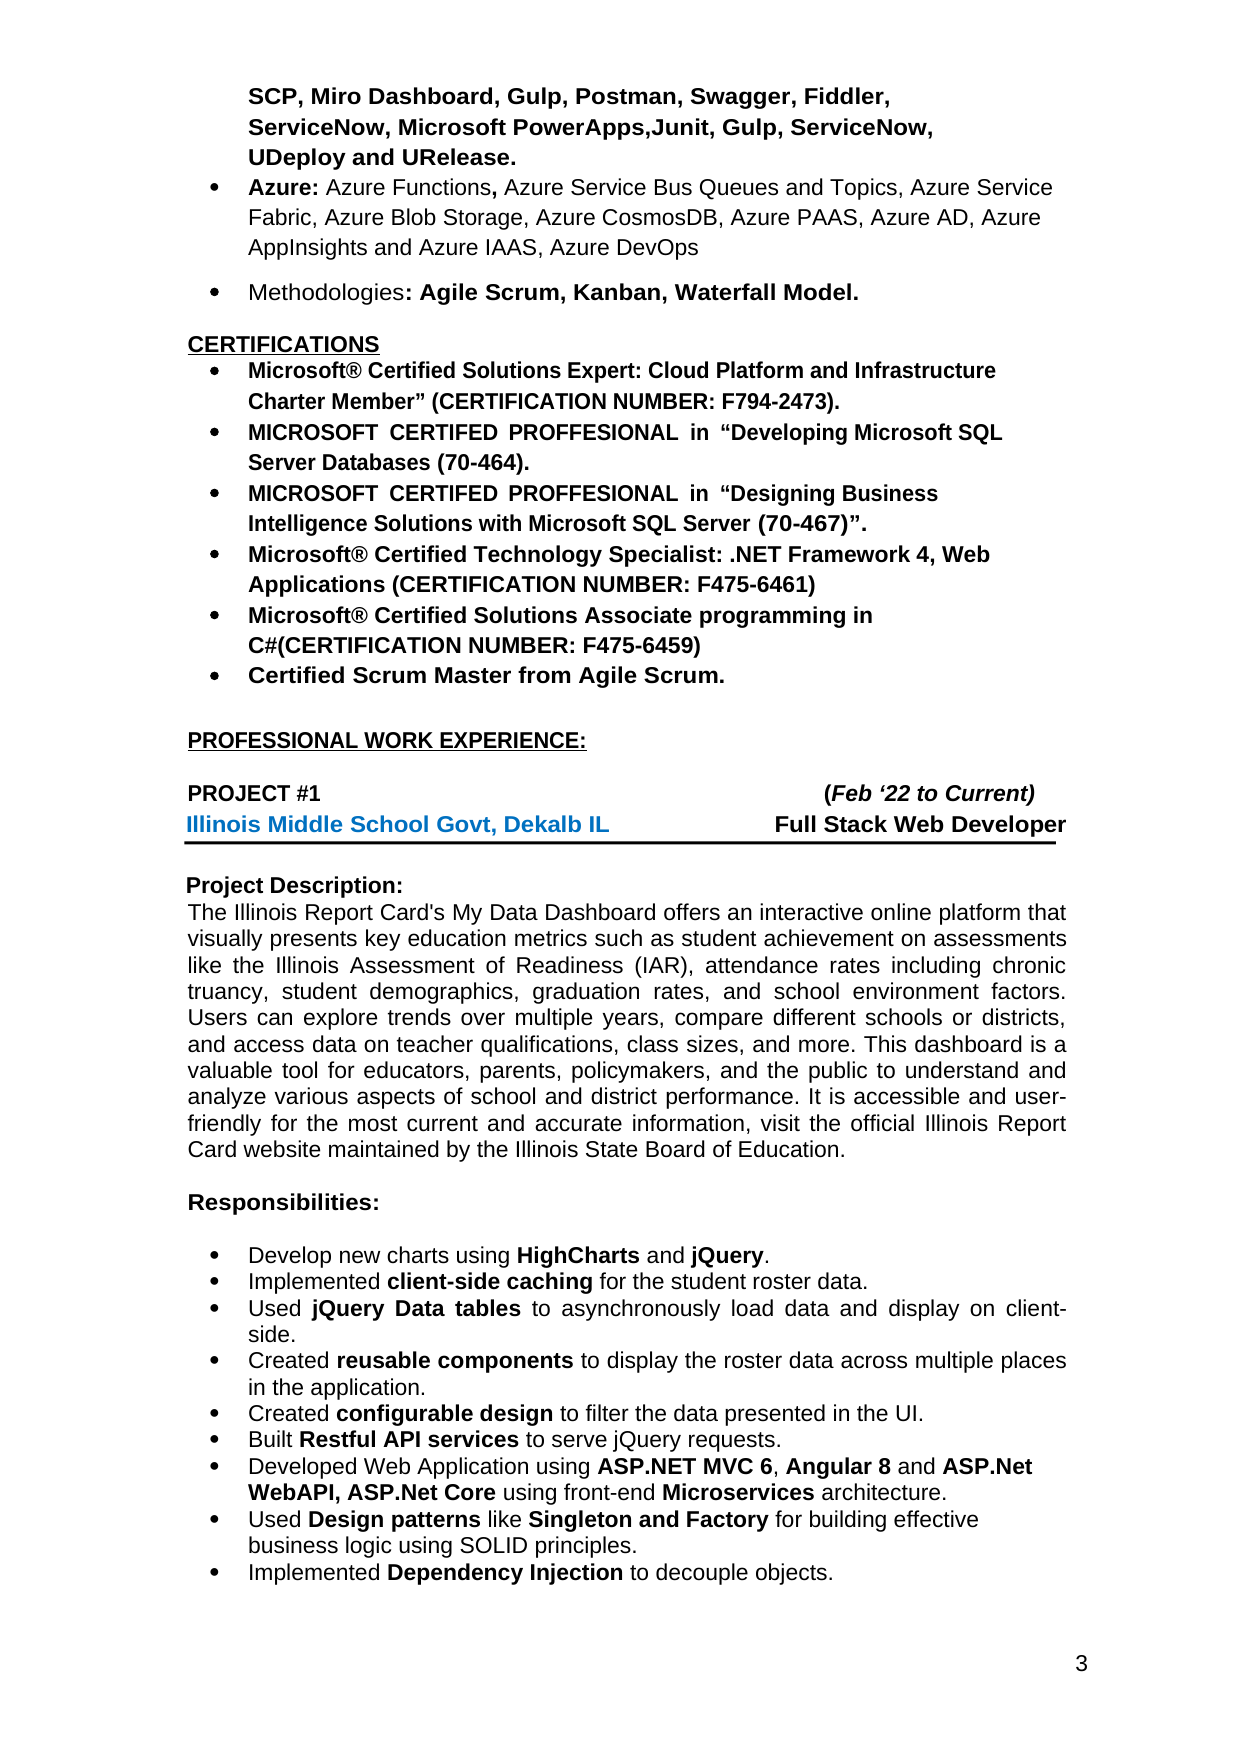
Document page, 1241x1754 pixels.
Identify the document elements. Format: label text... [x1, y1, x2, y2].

list Microsoft® Certified Technology Specialist: .NET Framework 4, Web Applications (CERTIFICATION NUMBER: F475-6461) [210, 541, 1053, 597]
list Implemented client-side caching for the student roster data. [210, 1268, 1067, 1295]
list MICROSOFT CERTIFED PROFFESIONAL in “Designing Business Intelligence Solutions with Microsoft SQL Server (70-467)”. [210, 479, 1053, 536]
list Created configurable design to filter the data presented in the UI. [210, 1400, 1067, 1426]
text CERTIFICATIONS [187, 331, 1067, 357]
text Illinois Middle School Govt, Dekalb IL Full Stack Web Developer [173, 811, 1067, 838]
text Project Description: [173, 872, 1067, 898]
text The Illinois Report Card's My Data Dashboard offers an interactive online platform that visually presents key education metrics such as student achievement on assessments like the Illinois Assessment of Readiness (IAR), attendance rates including chronic truancy, student demographics, graduation rates, and school environment factors. Users can explore trends over multiple years, compare different schools or districts, and access data on teacher qualifications, class sizes, and more. This dashboard is a valuable tool for educators, parents, policymakers, and the public to understand and analyze various aspects of school and district performance. It is accessible and user-friendly for the most current and accurate information, visit the official Illinois Report Card website maintained by the Illinois State Board of Education. [187, 899, 1067, 1162]
list Microsoft® Certified Solutions Expert: Cloud Platform and Infrastructure Charter Member” (CERTIFICATION NUMBER: F794-2473). [210, 357, 1053, 414]
list Used Design patterns like Singleton and Factory for building effective business logic using SOLID principles. [210, 1506, 1067, 1559]
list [210, 83, 1035, 170]
list Certified Scrum Master from Agile Scrum. [210, 663, 1067, 689]
list MICROSOFT CERTIFED PROFFESIONAL in “Developing Microsoft SQL Server Databases (70-464). [210, 418, 1053, 475]
list Azure: Azure Functions, Azure Service Bus Queues and Topics, Azure Service Fabric, Azure Blob Storage, Azure CosmosDB, Azure PAAS, Azure AD, Azure AppInsights and Azure IAAS, Azure DevOps [210, 174, 1067, 261]
list Develop new charts using HighCharts and jQuery. [210, 1242, 1067, 1268]
list Created reusable components to display the roster data across multiple places in the application. [210, 1347, 1067, 1400]
list Built Restful API services to serve jQuery requests. [210, 1426, 1067, 1453]
list Developed Web Application using ASP.NET MVC 6, Angular 8 and ASP.Net WebAPI, ASP.Net Core using front-end Microservices architecture. [210, 1453, 1067, 1506]
text Responsibilities: [187, 1189, 1067, 1216]
text PROFESSIONAL WORK EXPERIENCE: [187, 727, 1067, 754]
list Implemented Dependency Injection to decouple objects. [210, 1559, 1067, 1586]
list Methodologies: Agile Scrum, Kanban, Waterfall Model. [210, 278, 1067, 305]
list Used jQuery Data tables to asynchronously load data and display on client-side. [210, 1295, 1067, 1347]
list Microsoft® Certified Solutions Associate programming in C#(CERTIFICATION NUMBER: F475-6459) [210, 602, 1053, 658]
text PROJECT #1 (Feb ‘22 to Current) [187, 780, 1067, 807]
